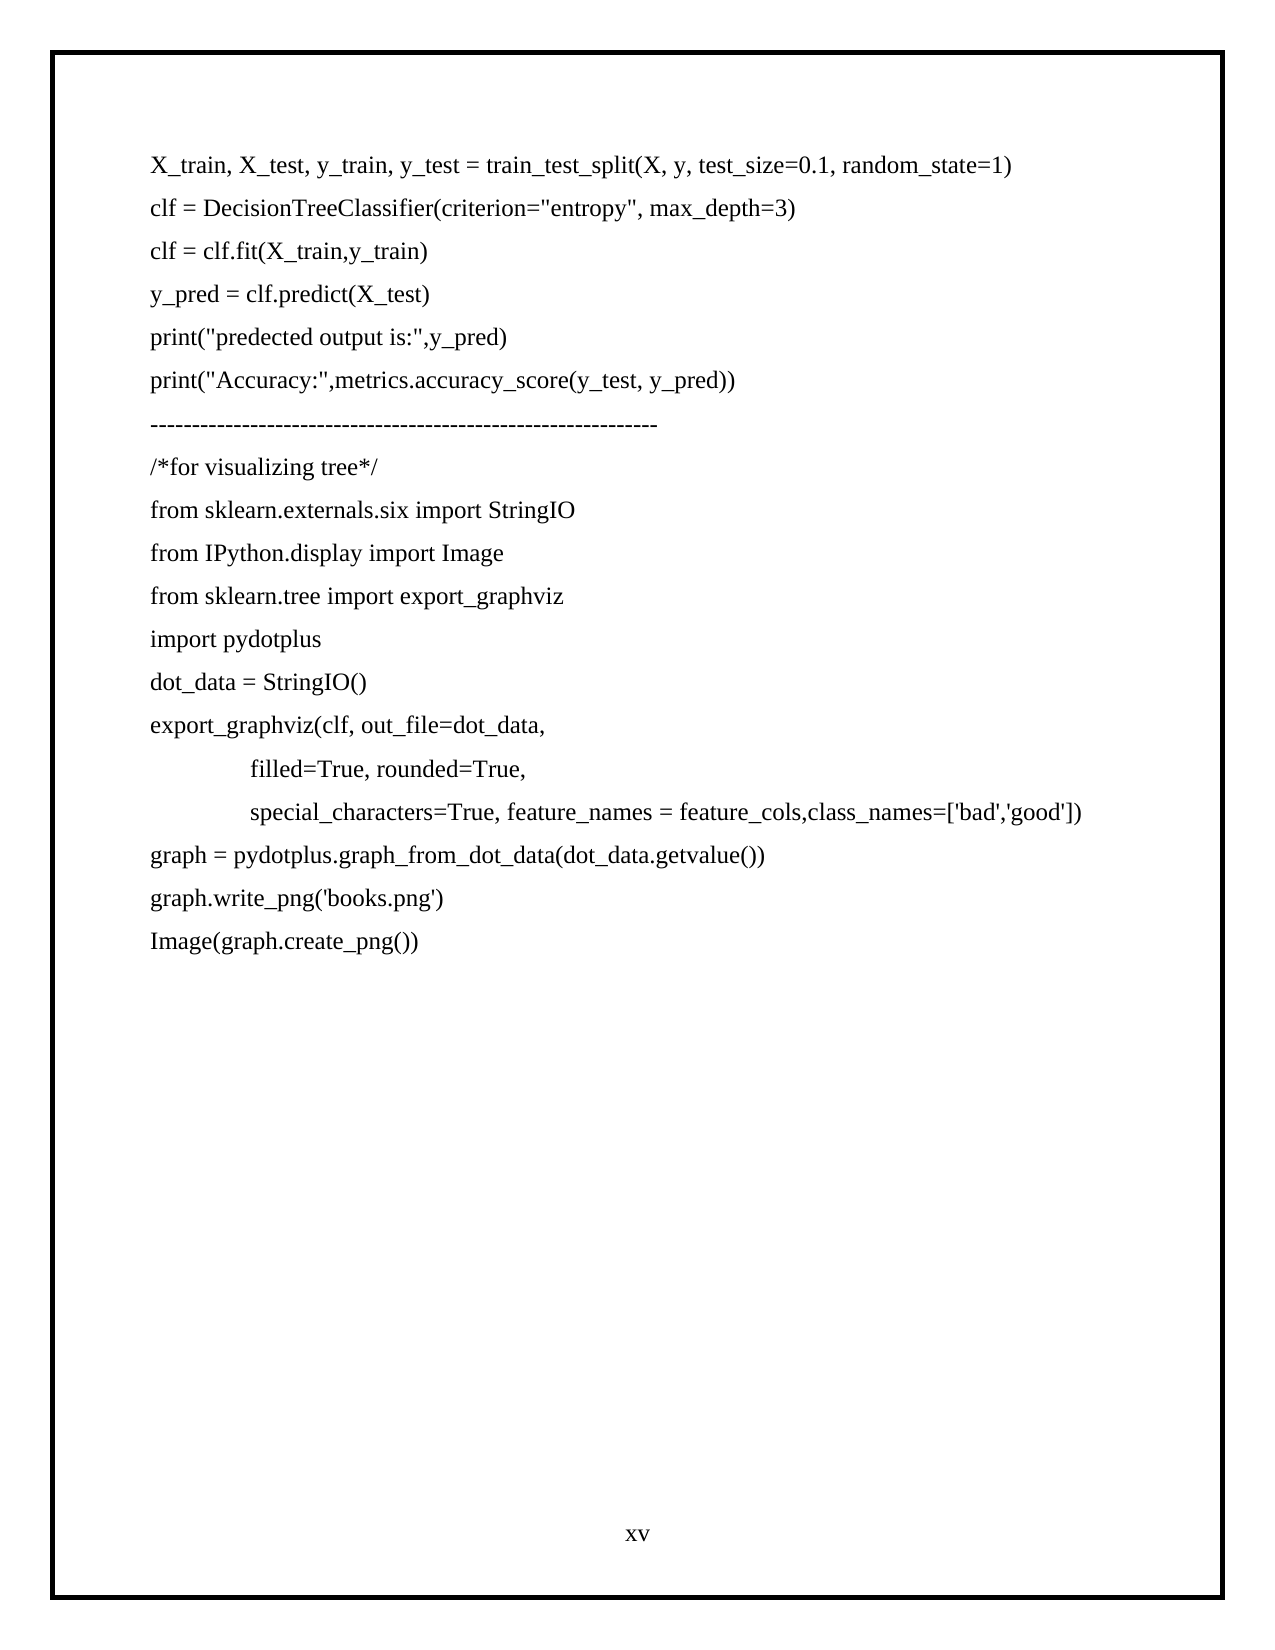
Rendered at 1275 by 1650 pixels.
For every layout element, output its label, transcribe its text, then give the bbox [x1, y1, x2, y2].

text special_characters=True, feature_names = feature_cols,class_names=['bad','good']) [150, 797, 1125, 826]
text graph.write_png('books.png') [150, 883, 1125, 912]
text from IPython.display import Image [150, 538, 1125, 567]
text graph = pydotplus.graph_from_dot_data(dot_data.getvalue()) [150, 840, 1125, 869]
text from sklearn.externals.six import StringIO [150, 495, 1125, 524]
text export_graphviz(clf, out_file=dot_data, [150, 711, 1125, 739]
text /*for visualizing tree*/ [150, 452, 1125, 481]
text y_pred = clf.predict(X_test) [150, 279, 1125, 308]
text from sklearn.tree import export_graphviz [150, 581, 1125, 610]
text clf = DecisionTreeClassifier(criterion="entropy", max_depth=3) [150, 193, 1125, 222]
text filled=True, rounded=True, [150, 754, 1125, 782]
text dot_data = StringIO() [150, 667, 1125, 696]
text import pydotplus [150, 624, 1125, 653]
text Image(graph.create_png()) [150, 926, 1125, 955]
text clf = clf.fit(X_train,y_train) [150, 236, 1125, 265]
text ------------------------------------------------------------- [150, 409, 1125, 437]
text print("predected output is:",y_pred) [150, 322, 1125, 351]
text print("Accuracy:",metrics.accuracy_score(y_test, y_pred)) [150, 366, 1125, 394]
text X_train, X_test, y_train, y_test = train_test_split(X, y, test_size=0.1, random_state=1) [150, 150, 1125, 179]
